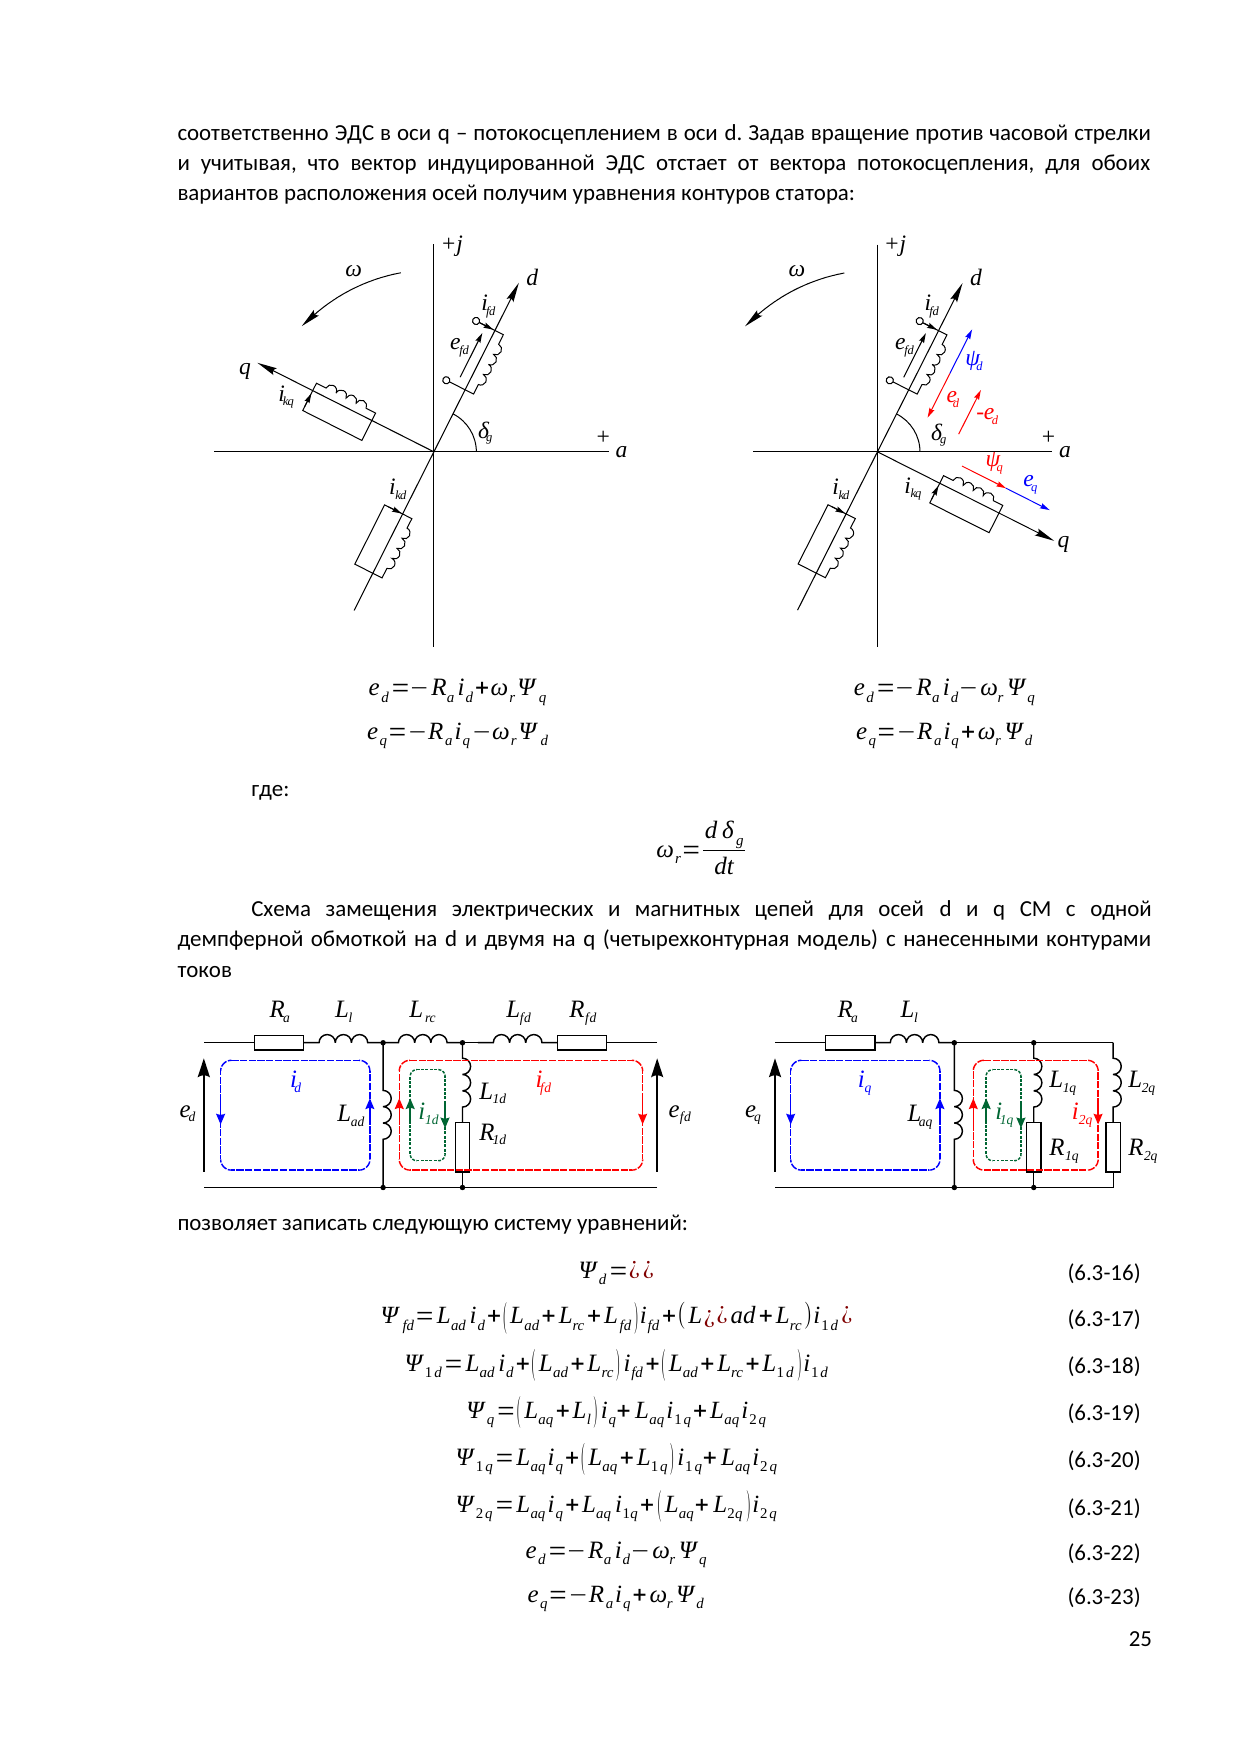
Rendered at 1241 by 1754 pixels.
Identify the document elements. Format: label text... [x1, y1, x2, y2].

text где: [177, 774, 1152, 802]
table_cell [177, 1341, 1056, 1389]
table_header [664, 221, 1152, 661]
table_header [177, 1250, 1056, 1294]
table_cell [177, 1389, 1056, 1436]
text Схема замещения электрических и магнитных цепей для осей d и q СМ с одной демпферной обмоткой на d и двумя на q (четырехконтурная модель) c нанесенными контурами токов [177, 894, 1152, 983]
table_cell [177, 1294, 1056, 1341]
table_cell [177, 1574, 1056, 1618]
table_cell [177, 1530, 1056, 1574]
table_cell [177, 1483, 1056, 1530]
table_header [177, 221, 664, 661]
text позволяет записать следующую систему уравнений: [177, 1208, 1152, 1236]
table_cell [177, 661, 664, 762]
table_cell [664, 661, 1152, 762]
table_cell [177, 1436, 1056, 1483]
